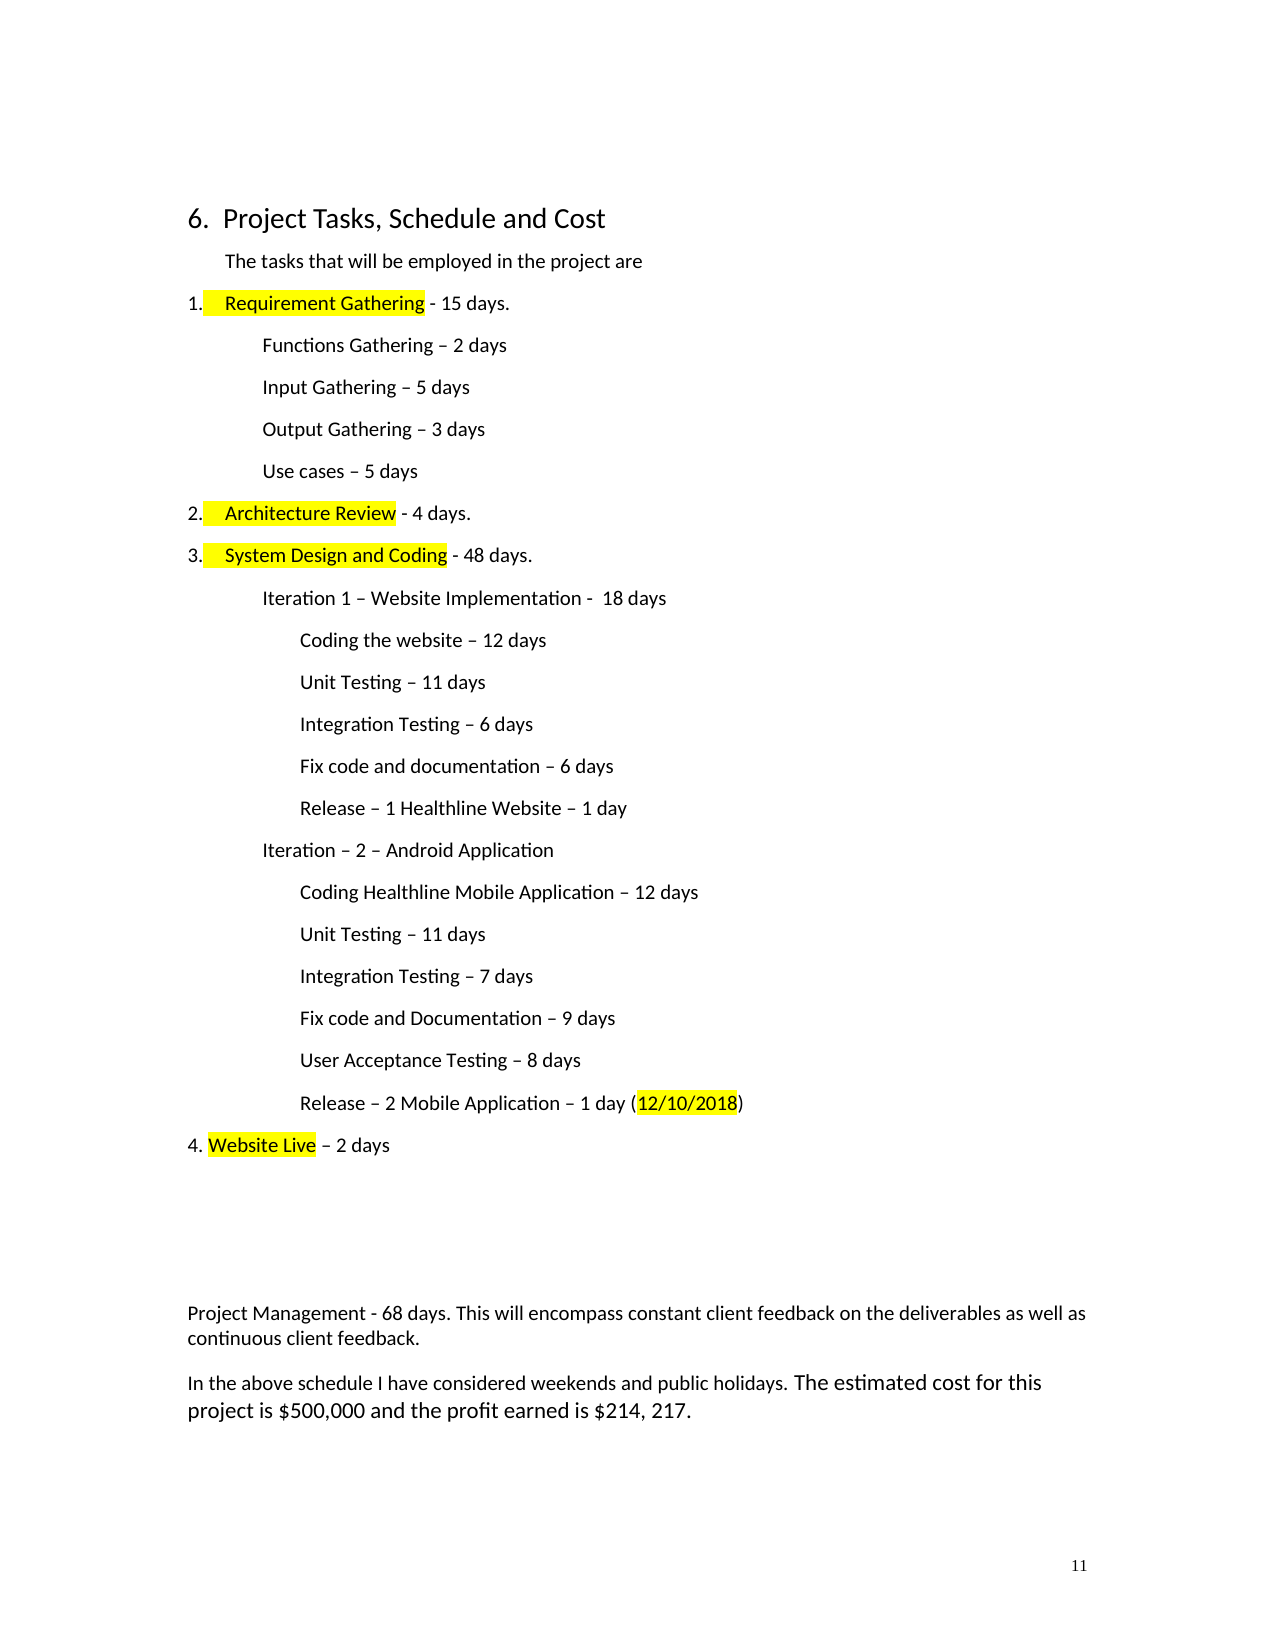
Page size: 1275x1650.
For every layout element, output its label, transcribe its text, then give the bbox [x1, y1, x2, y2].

text Coding Healthline Mobile Application – 12 days [262, 879, 1087, 905]
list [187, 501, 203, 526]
subtitle 6. Project Tasks, Schedule and Cost [187, 200, 1087, 236]
text Use cases – 5 days [262, 458, 1087, 484]
text Release – 2 Mobile Application – 1 day (12/10/2018) [262, 1090, 637, 1115]
list System Design and Coding - 48 days. [447, 543, 1087, 568]
text Release – 2 Mobile Application – 1 day (12/10/2018) [737, 1090, 1087, 1115]
text Unit Testing – 11 days [262, 921, 1087, 947]
text 4. Website Live – 2 days [316, 1132, 1087, 1157]
list Requirement Gathering - 15 days. [425, 290, 1087, 316]
text Iteration 1 – Website Implementation - 18 days [262, 585, 1087, 610]
text User Acceptance Testing – 8 days [262, 1048, 1087, 1073]
text Fix code and documentation – 6 days [262, 753, 1087, 778]
text Release – 1 Healthline Website – 1 day [262, 795, 1087, 821]
text Integration Testing – 6 days [262, 711, 1087, 736]
text In the above schedule I have considered weekends and public holidays. The estimated cost for this project is $500,000 and the profit earned is $214, 217. [187, 1368, 1087, 1424]
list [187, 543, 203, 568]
text Input Gathering – 5 days [262, 374, 1087, 400]
text Project Management - 68 days. This will encompass constant client feedback on the deliverables as well as continuous client feedback. [187, 1300, 1087, 1351]
text The tasks that will be employed in the project are [225, 248, 1087, 273]
text Functions Gathering – 2 days [262, 332, 1087, 358]
text Coding the website – 12 days [262, 627, 1087, 652]
text Iteration – 2 – Android Application [262, 837, 1087, 863]
list Architecture Review - 4 days. [396, 501, 1087, 526]
text Fix code and Documentation – 9 days [262, 1006, 1087, 1031]
text Unit Testing – 11 days [262, 669, 1087, 694]
text Output Gathering – 3 days [262, 416, 1087, 442]
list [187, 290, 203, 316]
text Integration Testing – 7 days [262, 963, 1087, 989]
